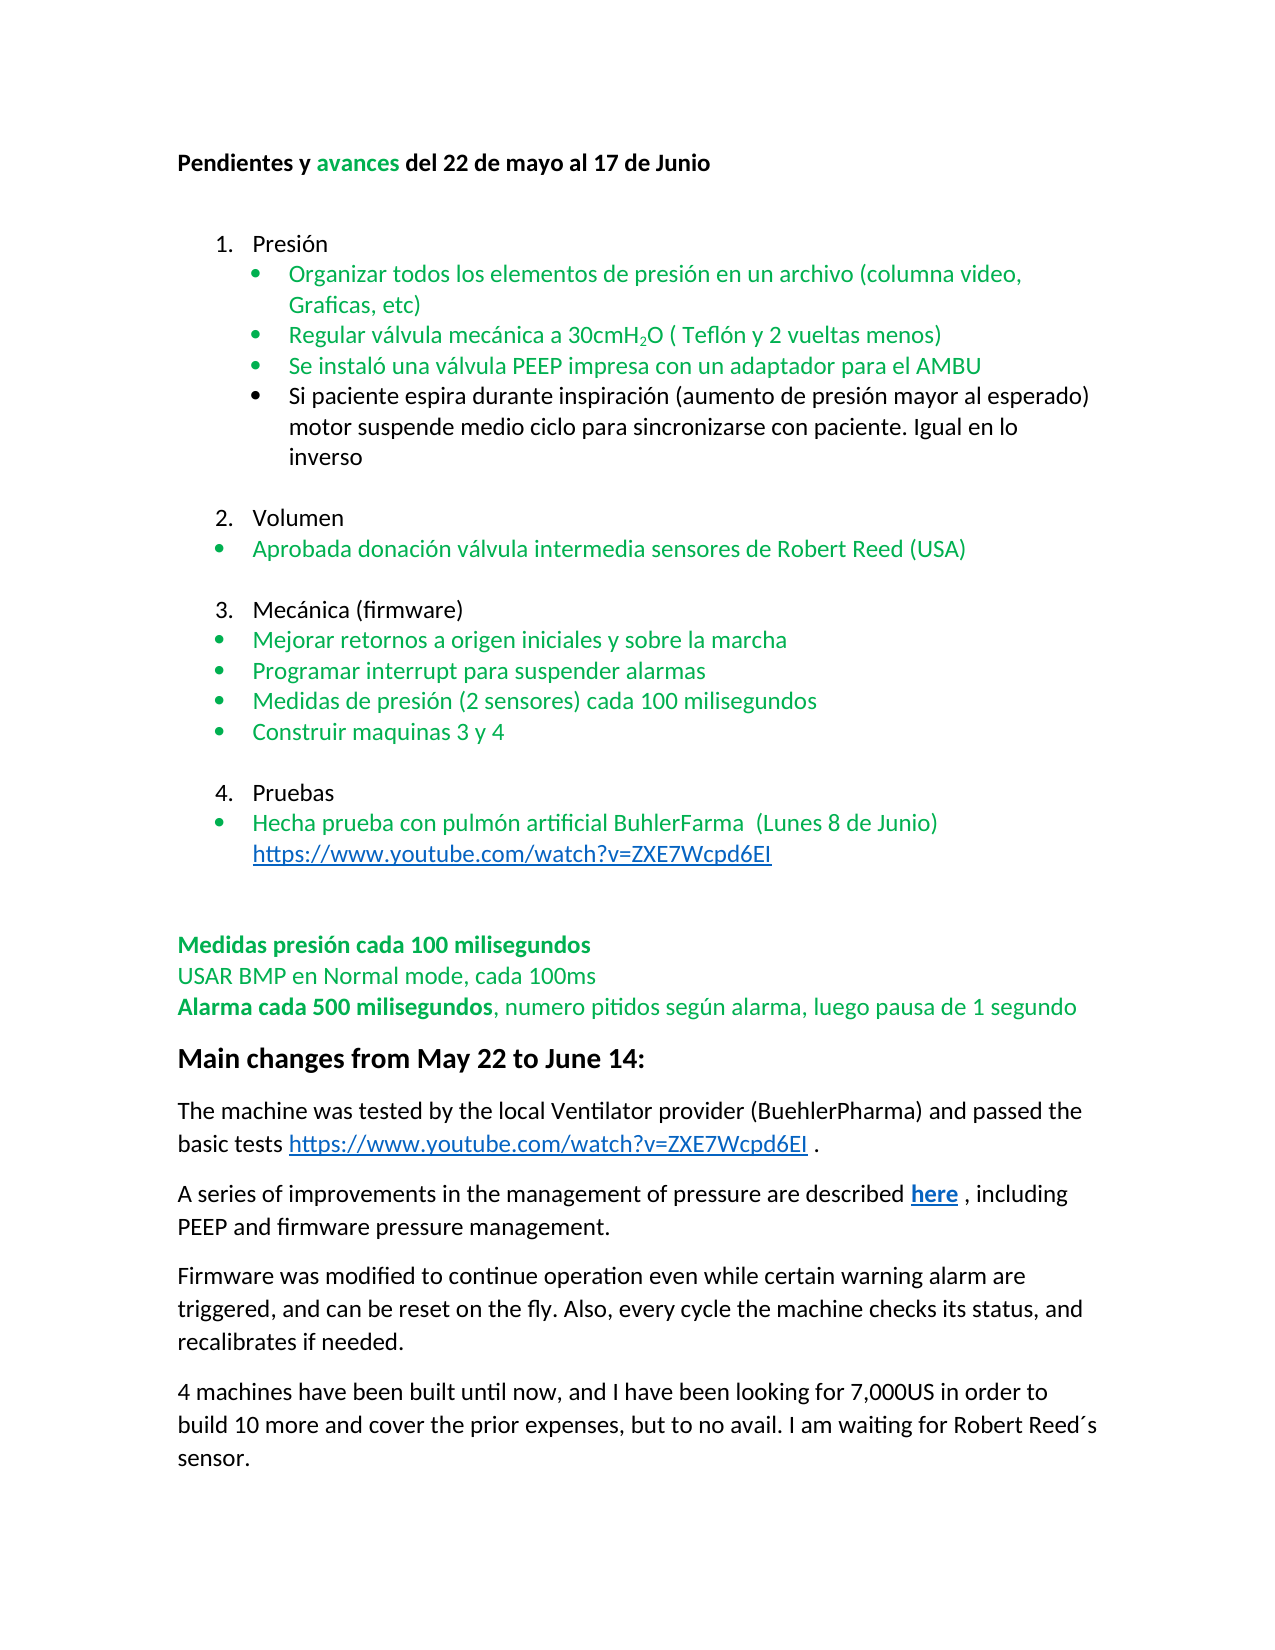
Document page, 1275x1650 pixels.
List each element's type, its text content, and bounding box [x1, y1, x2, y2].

list Pruebas [215, 777, 1098, 808]
list Volumen [215, 502, 1098, 533]
text The machine was tested by the local Ventilator provider (BuehlerPharma) and passed the basic tests https://www.youtube.com/watch?v=ZXE7Wcpd6EI . [177, 1095, 1098, 1159]
list Mejorar retornos a origen iniciales y sobre la marcha [215, 624, 1098, 655]
text A series of improvements in the management of pressure are described here , including PEEP and firmware pressure management. [177, 1178, 1098, 1241]
list Organizar todos los elementos de presión en un archivo (columna video, Graficas, etc) [251, 258, 1098, 319]
text 4 machines have been built until now, and I have been looking for 7,000US in order to build 10 more and cover the prior expenses, but to no avail. I am waiting for Robert Reed´s sensor. [177, 1376, 1098, 1472]
list Medidas de presión (2 sensores) cada 100 milisegundos [215, 686, 1098, 716]
list Presión [215, 228, 1098, 258]
list Se instaló una válvula PEEP impresa con un adaptador para el AMBU [251, 350, 1098, 380]
list Aprobada donación válvula intermedia sensores de Robert Reed (USA) [215, 533, 1098, 563]
list Construir maquinas 3 y 4 [215, 716, 1098, 747]
list Programar interrupt para suspender alarmas [215, 655, 1098, 686]
list Hecha prueba con pulmón artificial BuhlerFarma (Lunes 8 de Junio) https://www.youtube.com/watch?v=ZXE7Wcpd6EI [215, 808, 1098, 869]
text Medidas presión cada 100 milisegundos [177, 930, 1098, 960]
text Main changes from May 22 to June 14: [177, 1040, 1098, 1076]
list Regular válvula mecánica a 30cmH2O ( Teflón y 2 vueltas menos) [251, 319, 1098, 350]
text Alarma cada 500 milisegundos, numero pitidos según alarma, luego pausa de 1 segundo [177, 991, 1098, 1021]
text Pendientes y avances del 22 de mayo al 17 de Junio [177, 148, 1098, 178]
text Firmware was modified to continue operation even while certain warning alarm are triggered, and can be reset on the fly. Also, every cycle the machine checks its status, and recalibrates if needed. [177, 1260, 1098, 1357]
list Mecánica (firmware) [215, 594, 1098, 624]
text USAR BMP en Normal mode, cada 100ms [177, 960, 1098, 991]
list Si paciente espira durante inspiración (aumento de presión mayor al esperado) motor suspende medio ciclo para sincronizarse con paciente. Igual en lo inverso [251, 380, 1098, 472]
